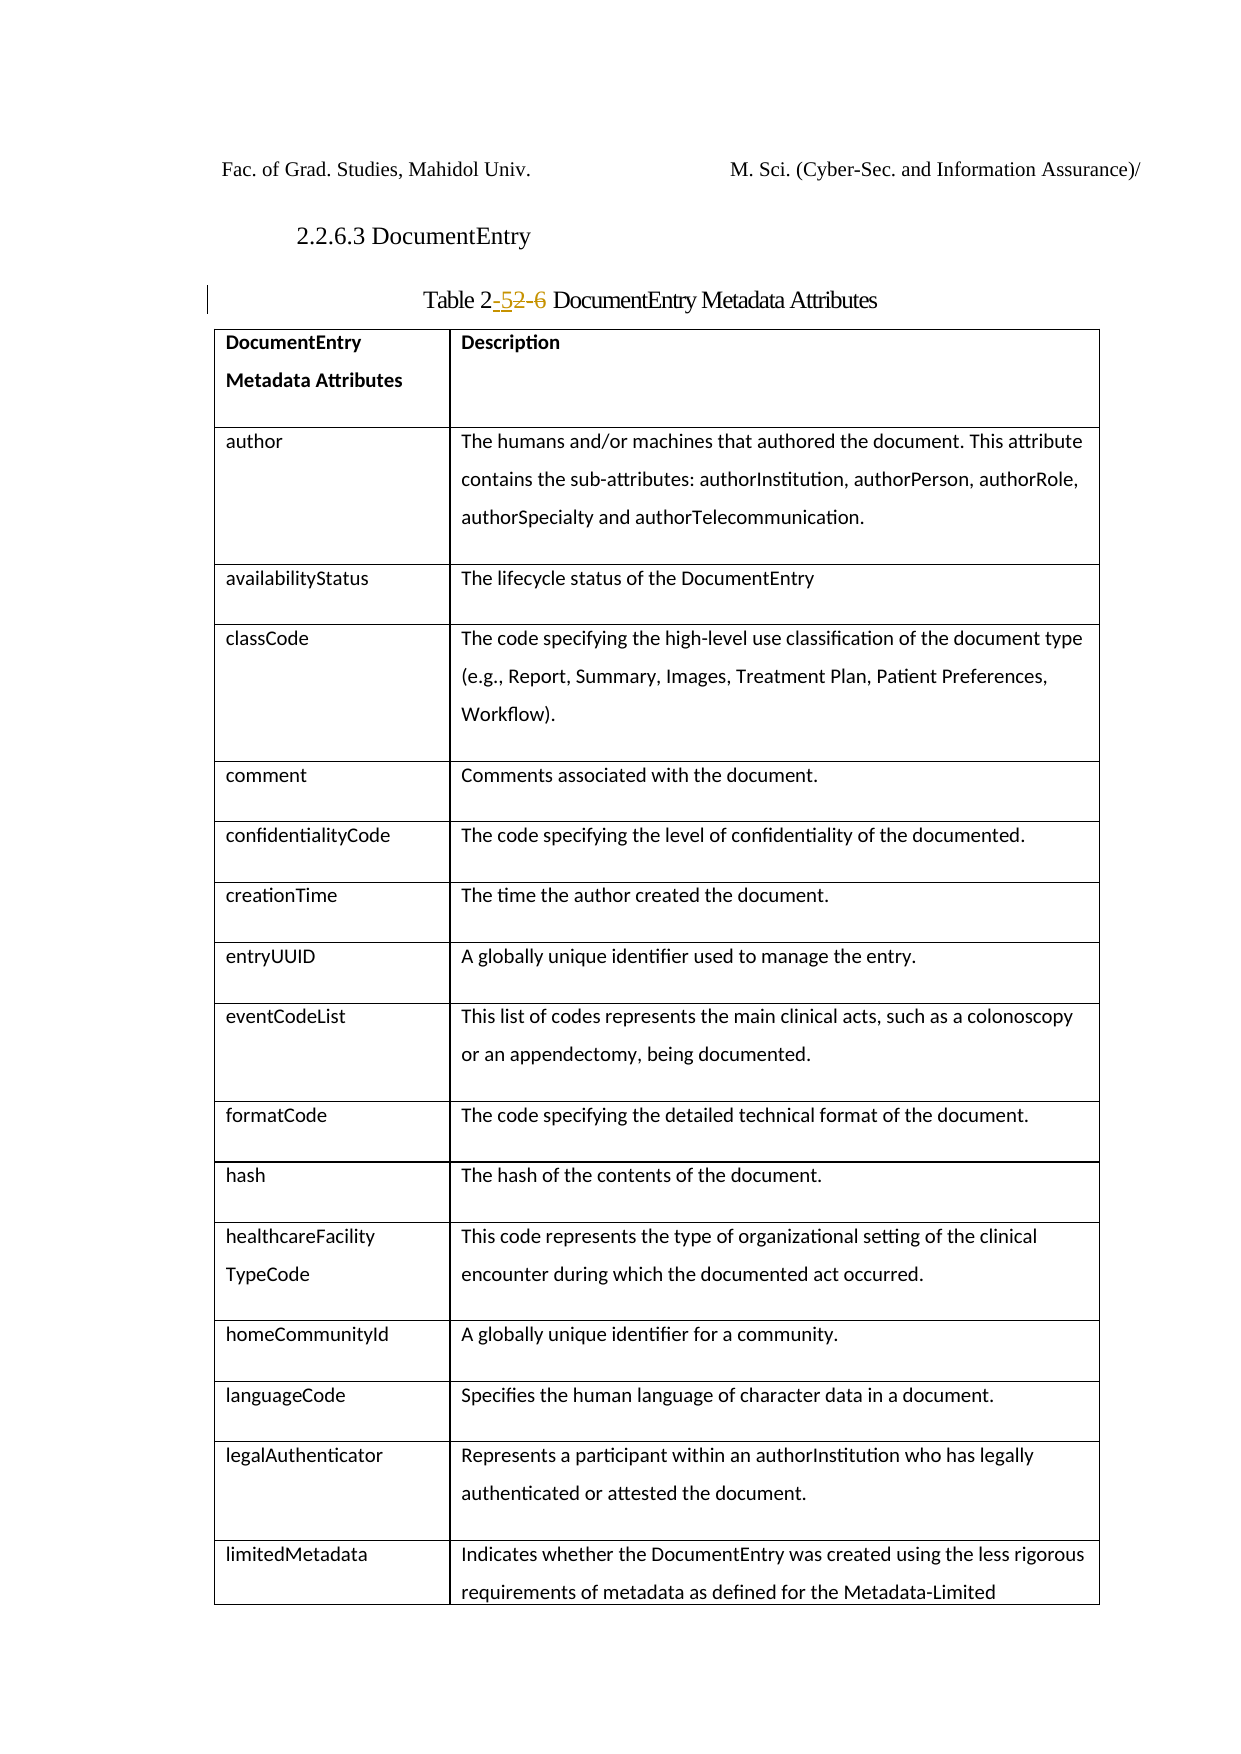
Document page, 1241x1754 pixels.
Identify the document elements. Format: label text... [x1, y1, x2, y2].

table_cell A globally unique identifier for a community. [451, 1321, 1099, 1381]
table_cell The hash of the contents of the document. [451, 1163, 1099, 1222]
table_cell The lifecycle status of the DocumentEntry [451, 565, 1099, 624]
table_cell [451, 1541, 1099, 1604]
table_header DocumentEntry Metadata Attributes [215, 330, 449, 427]
table_cell languageCode [215, 1382, 449, 1441]
table_cell classCode [215, 625, 449, 761]
table_cell homeCommunityId [215, 1321, 449, 1381]
table_cell creationTime [215, 883, 449, 942]
table_cell hash [215, 1163, 449, 1222]
table_cell entryUUID [215, 943, 449, 1002]
table_cell legalAuthenticator [215, 1442, 449, 1540]
table_cell Comments associated with the document. [451, 762, 1099, 821]
table_header Description [451, 330, 1099, 427]
table_cell The humans and/or machines that authored the document. This attribute contains the sub-attributes: authorInstitution, authorPerson, authorRole, authorSpecialty and authorTelecommunication. [451, 428, 1099, 564]
table_cell availabilityStatus [215, 565, 449, 624]
table_cell confidentialityCode [215, 822, 449, 882]
table_cell This code represents the type of organizational setting of the clinical encounter during which the documented act occurred. [451, 1223, 1099, 1320]
table_cell A globally unique identifier used to manage the entry. [451, 943, 1099, 1002]
table_cell eventCodeList [215, 1004, 449, 1101]
table_cell Specifies the human language of character data in a document. [451, 1382, 1099, 1441]
table_cell The time the author created the document. [451, 883, 1099, 942]
table_cell author [215, 428, 449, 564]
table_cell The code specifying the detailed technical format of the document. [451, 1102, 1099, 1161]
table_cell healthcareFacility TypeCode [215, 1223, 449, 1320]
table_cell Represents a participant within an authorInstitution who has legally authenticated or attested the document. [451, 1442, 1099, 1540]
table_cell comment [215, 762, 449, 821]
table_cell The code specifying the high-level use classification of the document type (e.g., Report, Summary, Images, Treatment Plan, Patient Preferences, Workflow). [451, 625, 1099, 761]
table_cell The code specifying the level of confidentiality of the documented. [451, 822, 1099, 882]
text Table 2 DocumentEntry Metadata Attributes [209, 285, 1092, 314]
list 2.2.6.3 DocumentEntry [221, 221, 1092, 250]
table_cell formatCode [215, 1102, 449, 1161]
table_cell This list of codes represents the main clinical acts, such as a colonoscopy or an appendectomy, being documented. [451, 1004, 1099, 1101]
table_cell limitedMetadata [215, 1541, 449, 1604]
